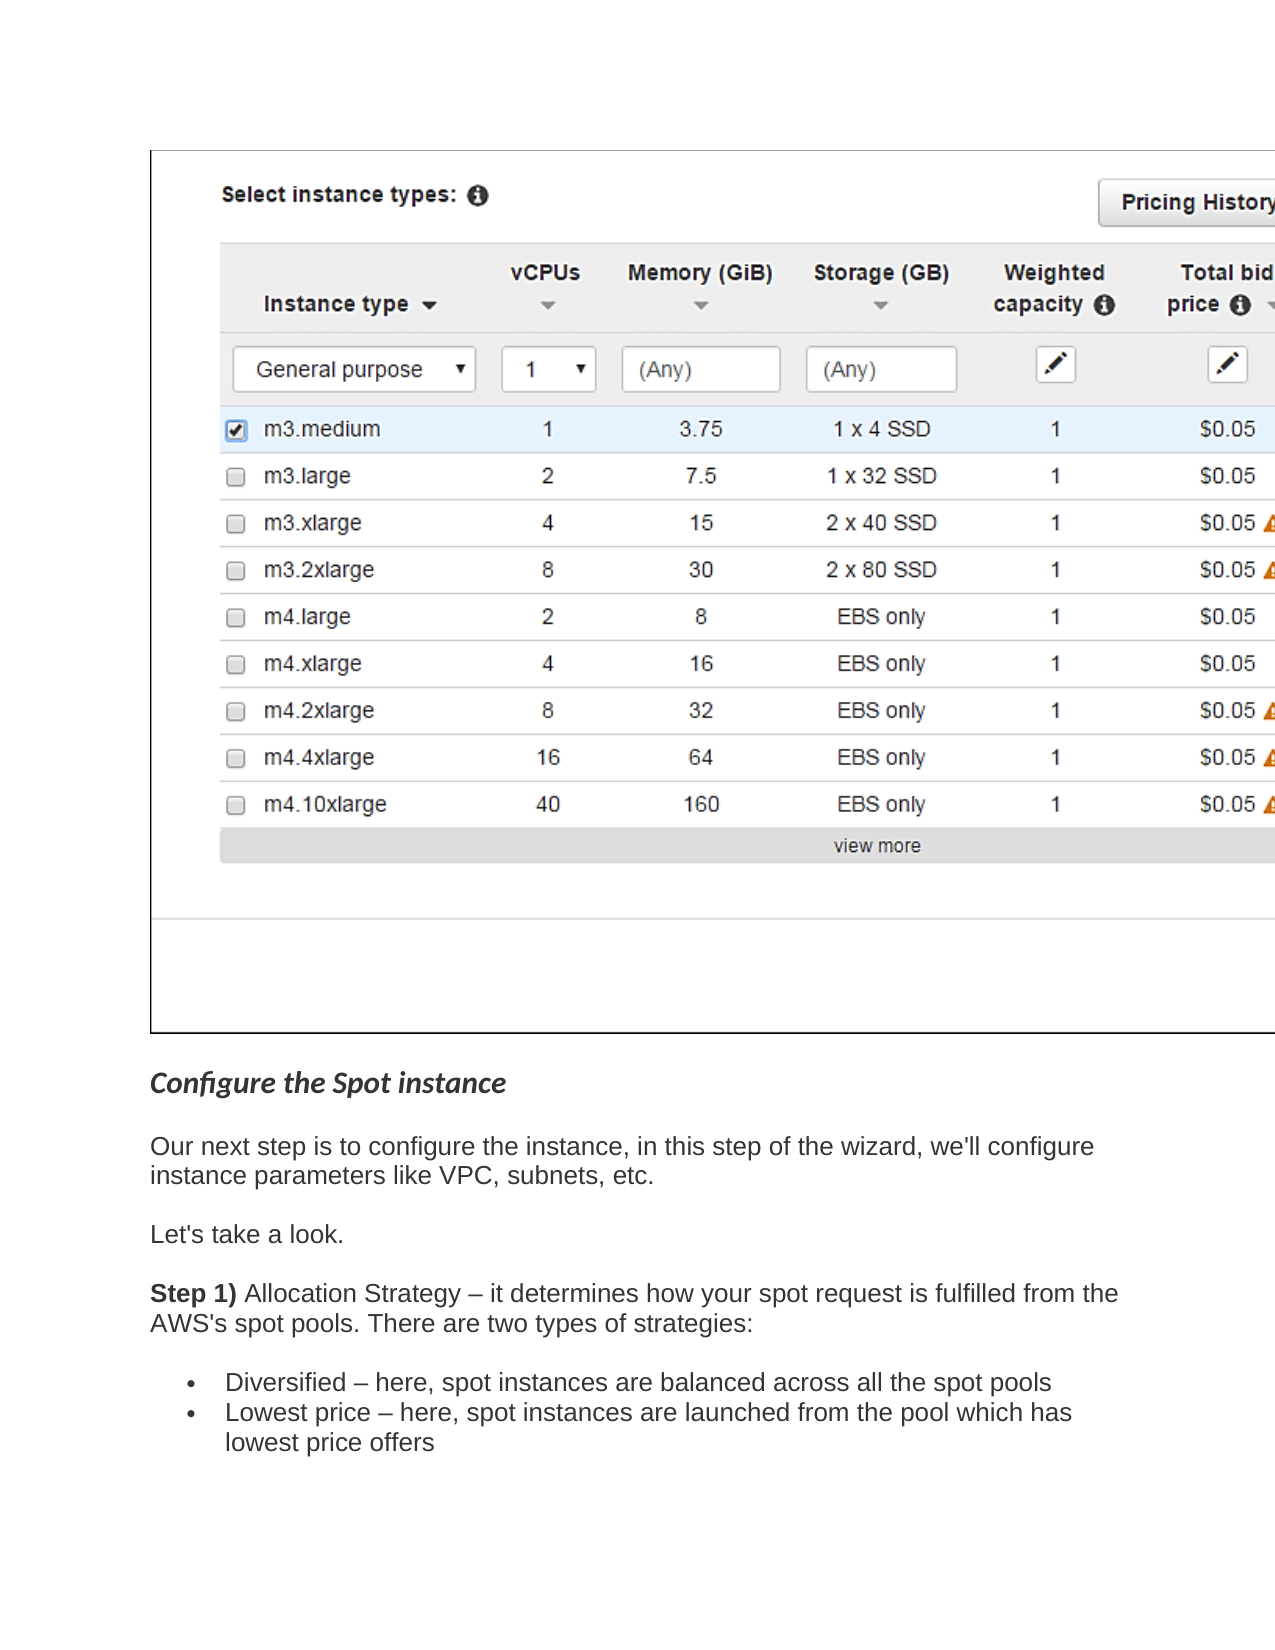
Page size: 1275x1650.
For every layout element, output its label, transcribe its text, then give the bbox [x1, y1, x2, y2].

list Diversified – here, spot instances are balanced across all the spot pools [187, 1367, 1125, 1397]
text Step 1) Allocation Strategy – it determines how your spot request is fulfilled from the AWS's spot pools. There are two types of strategies: [150, 1278, 1125, 1338]
picture [150, 150, 1275, 1034]
text Let's take a look. [150, 1219, 1125, 1249]
subtitle Configure the Spot instance [150, 1063, 1125, 1101]
list Lowest price – here, spot instances are launched from the pool which has lowest price offers [187, 1397, 1125, 1457]
text Our next step is to configure the instance, in this step of the wizard, we'll configure instance parameters like VPC, subnets, etc. [150, 1131, 1125, 1190]
